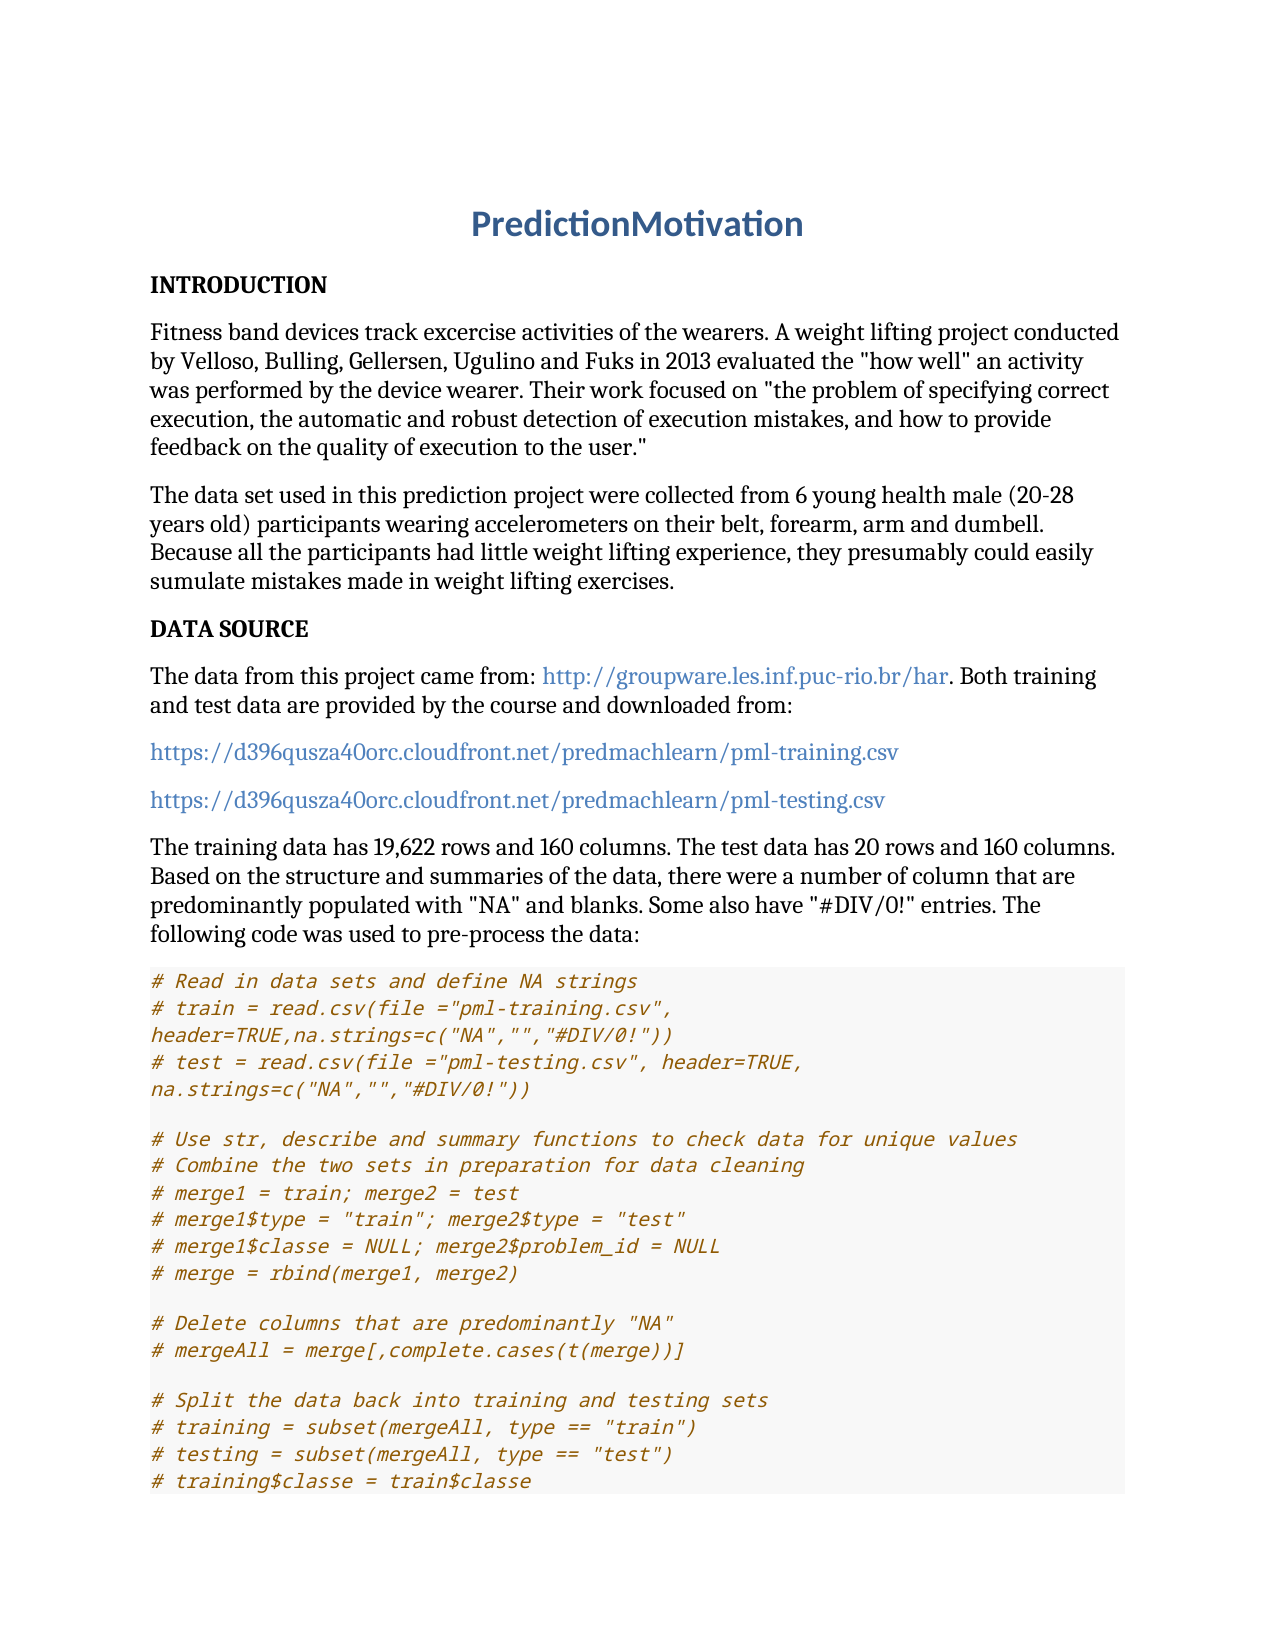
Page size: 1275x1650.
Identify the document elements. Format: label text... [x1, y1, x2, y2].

text The data set used in this prediction project were collected from 6 young health male (20-28 years old) participants wearing accelerometers on their belt, forearm, arm and dumbell. Because all the participants had little weight lifting experience, they presumably could easily sumulate mistakes made in weight lifting exercises. [150, 481, 1125, 596]
title PredictionMotivation [150, 200, 1125, 246]
text Fitness band devices track excercise activities of the wearers. A weight lifting project conducted by Velloso, Bulling, Gellersen, Ugulino and Fuks in 2013 evaluated the "how well" an activity was performed by the device wearer. Their work focused on "the problem of specifying correct execution, the automatic and robust detection of execution mistakes, and how to provide feedback on the quality of execution to the user." [150, 318, 1125, 462]
text https://d396qusza40orc.cloudfront.net/predmachlearn/pml-training.csv [150, 738, 1125, 767]
text The training data has 19,622 rows and 160 columns. The test data has 20 rows and 160 columns. Based on the structure and summaries of the data, there were a number of column that are predominantly populated with "NA" and blanks. Some also have "#DIV/0!" entries. The following code was used to pre-process the data: [150, 833, 1125, 948]
text DATA SOURCE [150, 614, 1125, 643]
text https://d396qusza40orc.cloudfront.net/predmachlearn/pml-testing.csv [150, 786, 1125, 814]
text The data from this project came from: http://groupware.les.inf.puc-rio.br/har. Both training and test data are provided by the course and downloaded from: [150, 662, 1125, 719]
text INTRODUCTION [150, 271, 1125, 299]
